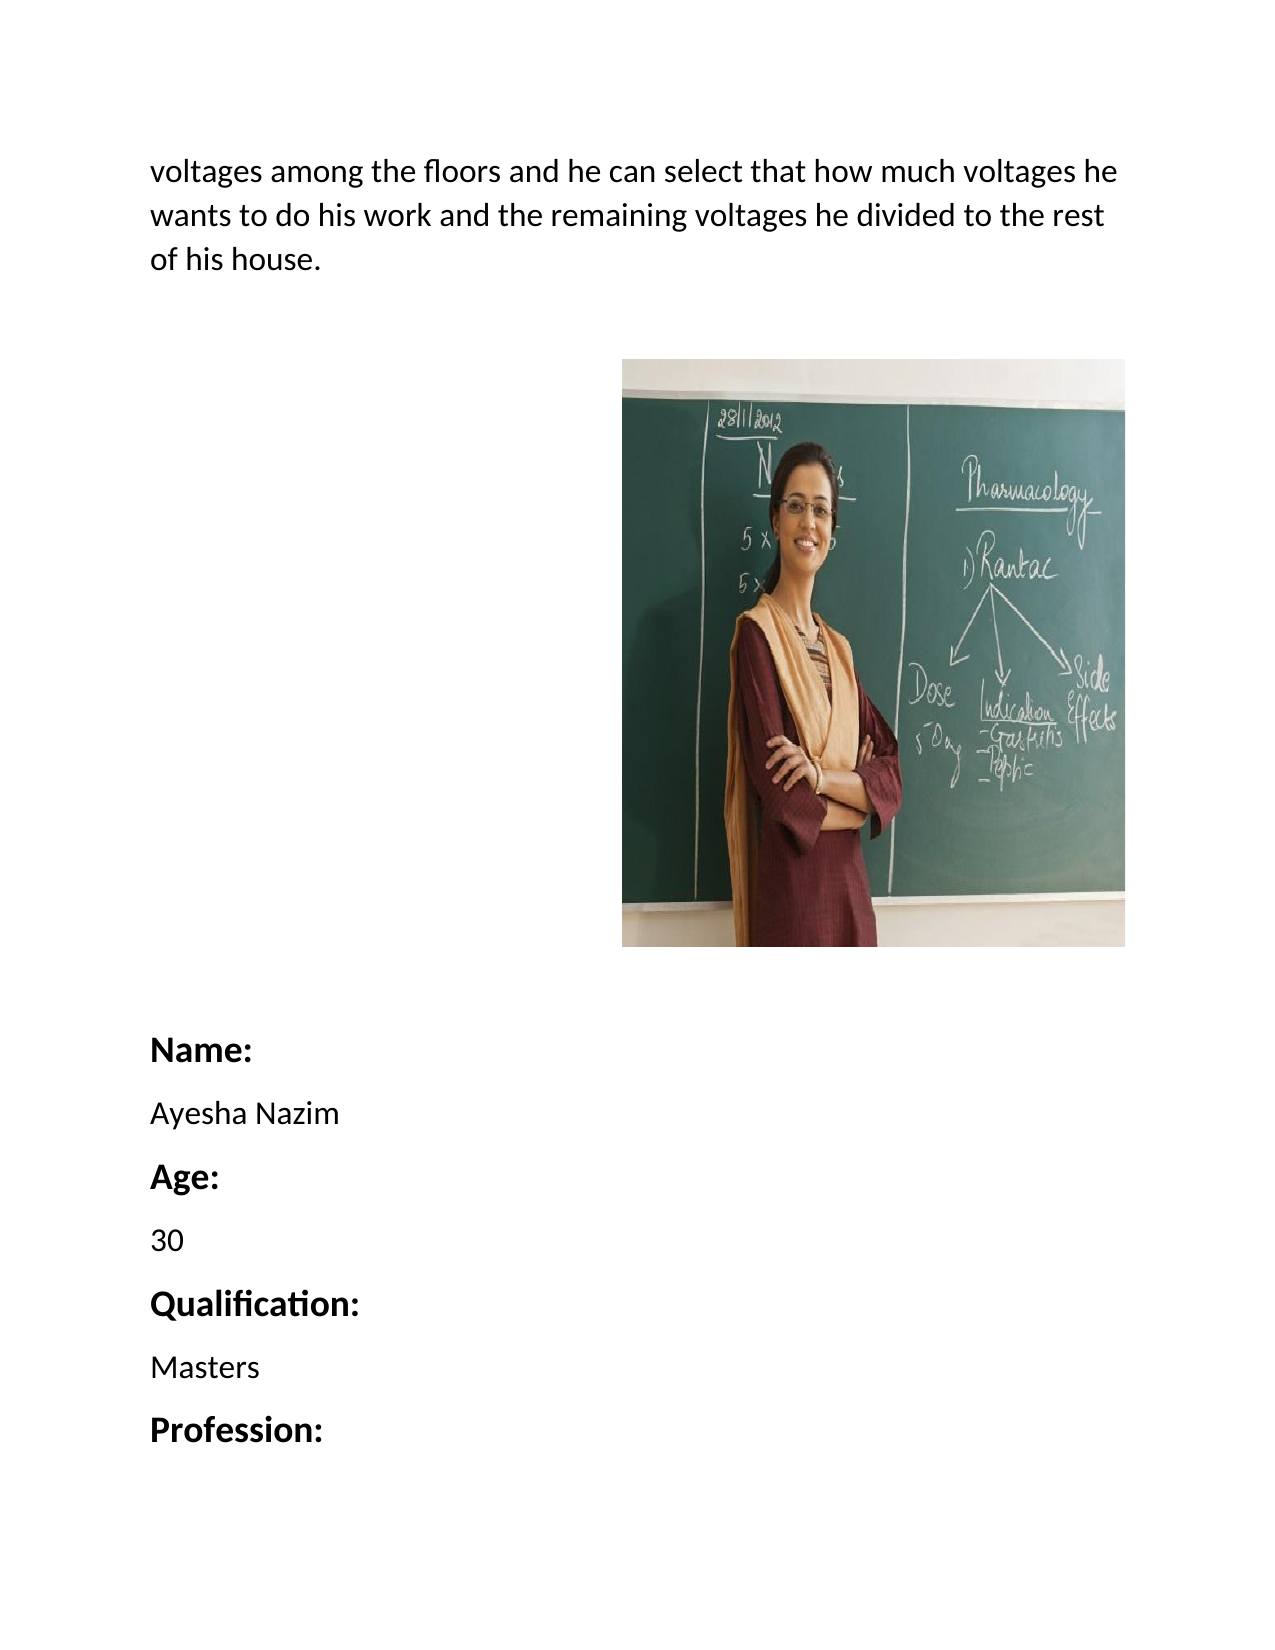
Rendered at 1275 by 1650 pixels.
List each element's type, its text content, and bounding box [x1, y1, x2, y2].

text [150, 150, 1125, 279]
picture [622, 359, 1125, 947]
text Name: [150, 1026, 1125, 1072]
text Ayesha Nazim [150, 1092, 1125, 1133]
text 30 [150, 1219, 1125, 1260]
text Age: [150, 1153, 1125, 1199]
text Qualification: [150, 1280, 1125, 1326]
text Profession: [150, 1406, 1125, 1452]
text Masters [150, 1346, 1125, 1387]
